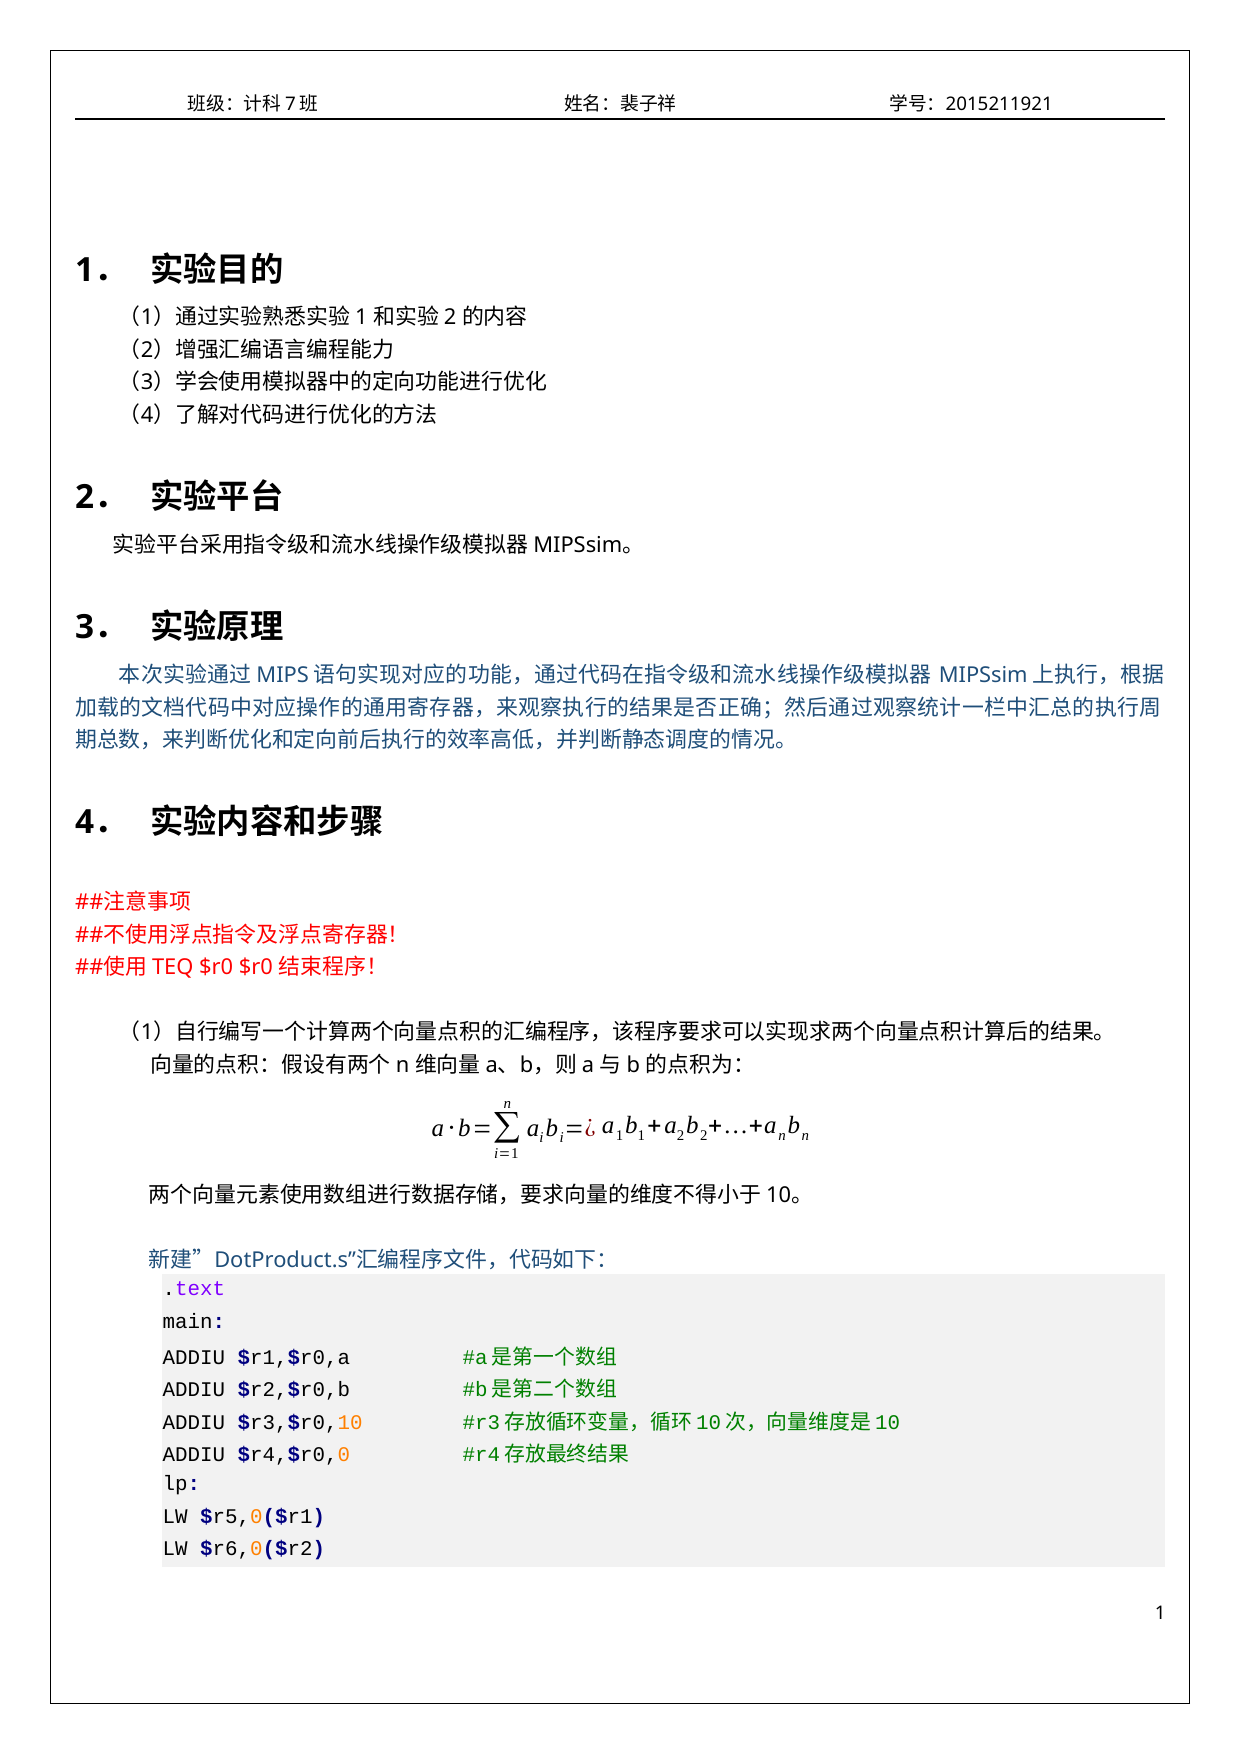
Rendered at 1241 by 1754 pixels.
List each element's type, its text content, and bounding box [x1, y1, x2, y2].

text .text [162, 1274, 1165, 1307]
text ADDIU $r4,$r0,0 #r4存放最终结果 [162, 1437, 1165, 1469]
list 实验原理 [75, 592, 1165, 657]
text lp: [162, 1469, 1165, 1502]
text LW $r6,0($r2) [162, 1534, 1165, 1567]
text ##不使用浮点指令及浮点寄存器！ [75, 917, 1165, 949]
text 向量的点积：假设有两个 n 维向量 a、b，则 a 与 b 的点积为： [106, 1047, 1165, 1079]
text （1）自行编写一个计算两个向量点积的汇编程序，该程序要求可以实现求两个向量点积计算后的结果。 [75, 1014, 1165, 1047]
text 新建”DotProduct.s”汇编程序文件，代码如下： [75, 1242, 1165, 1274]
text （3）学会使用模拟器中的定向功能进行优化 [75, 364, 1165, 397]
text （4）了解对代码进行优化的方法 [75, 397, 1165, 429]
text （1）通过实验熟悉实验 1 和实验 2 的内容 [75, 299, 1165, 332]
list 实验平台采用指令级和流水线操作级模拟器 MIPSsim。 [112, 527, 1165, 559]
text ADDIU $r3,$r0,10 #r3存放循环变量，循环10次，向量维度是10 [162, 1404, 1165, 1437]
list 实验内容和步骤 [75, 787, 1165, 852]
text ADDIU $r2,$r0,b #b是第二个数组 [162, 1372, 1165, 1404]
text 本次实验通过MIPS语句实现对应的功能，通过代码在指令级和流水线操作级模拟器MIPSsim上执行，根据加载的文档代码中对应操作的通用寄存器，来观察执行的结果是否正确；然后通过观察统计一栏中汇总的执行周期总数，来判断优化和定向前后执行的效率高低，并判断静态调度的情况。 [75, 657, 1165, 754]
text ##使用 TEQ $r0 $r0 结束程序！ [75, 949, 1165, 982]
list 实验平台 [75, 462, 1165, 527]
text 两个向量元素使用数组进行数据存储，要求向量的维度不得小于 10。 [75, 1177, 1165, 1209]
text main: [162, 1307, 1165, 1339]
list 实验目的 [75, 234, 1165, 299]
text （2）增强汇编语言编程能力 [75, 332, 1165, 364]
text ADDIU $r1,$r0,a #a是第一个数组 [162, 1339, 1165, 1372]
text LW $r5,0($r1) [162, 1502, 1165, 1534]
text ##注意事项 [75, 884, 1165, 917]
